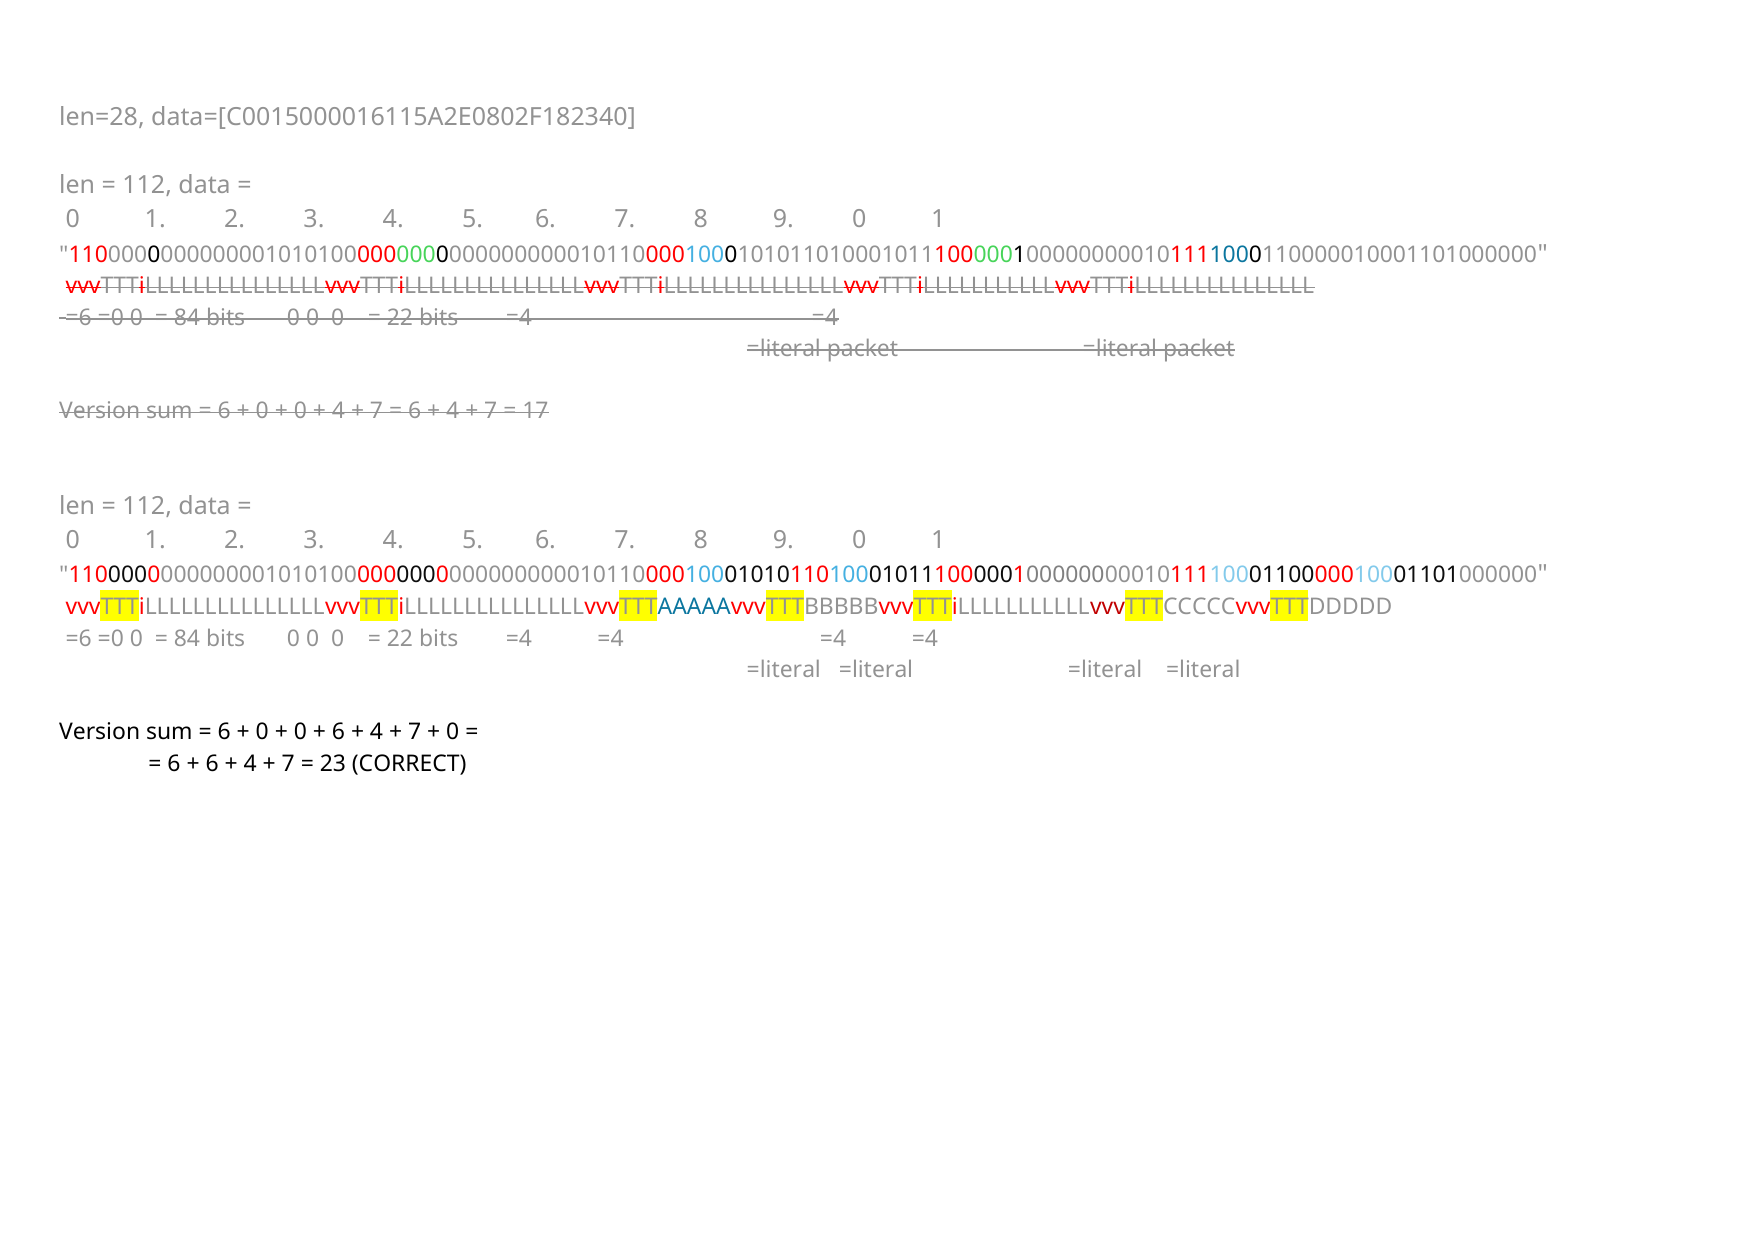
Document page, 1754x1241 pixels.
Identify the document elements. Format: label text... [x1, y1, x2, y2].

text "1100000000000001010100000000000000000001011000010001010110100010111000001000000000101111000110000010001101000000" [59, 556, 1698, 590]
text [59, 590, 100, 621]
text =6 =0 0 = 84 bits 0 0 0 = 22 bits =4 =4 =4 =4 [59, 621, 1698, 653]
text len = 112, data = [59, 167, 1698, 201]
text vvvTTTiLLLLLLLLLLLLLLLvvvTTTiLLLLLLLLLLLLLLLvvvTTTiLLLLLLLLLLLLLLLvvvTTTiLLLLLLLLLLLvvvTTTiLLLLLLLLLLLLLLL [59, 269, 1698, 301]
text vvvTTTiLLLLLLLLLLLLLLLvvvTTTiLLLLLLLLLLLLLLLvvvTTTAAAAAvvvTTTBBBBBvvvTTTiLLLLLLLLLLLvvvTTTCCCCCvvvTTTDDDDD [398, 590, 619, 621]
text len = 112, data = [59, 488, 1698, 522]
text 0 1. 2. 3. 4. 5. 6. 7. 8 9. 0 1 [59, 201, 1698, 235]
text Version sum = 6 + 0 + 0 + 4 + 7 = 6 + 4 + 7 = 17 [59, 394, 1698, 426]
text Version sum = 6 + 0 + 0 + 6 + 4 + 7 + 0 = [59, 715, 1698, 746]
text 0 1. 2. 3. 4. 5. 6. 7. 8 9. 0 1 [59, 522, 1698, 556]
text =literal packet =literal packet [59, 332, 1698, 363]
text len=28, data=[C0015000016115A2E0802F182340] [59, 99, 1698, 133]
text "1100000000000001010100000000000000000001011000010001010110100010111000001000000000101111000110000010001101000000" [59, 235, 1698, 269]
text =6 =0 0 = 84 bits 0 0 0 = 22 bits =4 =4 [59, 301, 1698, 332]
text vvvTTTiLLLLLLLLLLLLLLLvvvTTTiLLLLLLLLLLLLLLLvvvTTTAAAAAvvvTTTBBBBBvvvTTTiLLLLLLLLLLLvvvTTTCCCCCvvvTTTDDDDD [139, 590, 360, 621]
text =literal =literal =literal =literal [59, 653, 1698, 684]
text vvvTTTiLLLLLLLLLLLLLLLvvvTTTiLLLLLLLLLLLLLLLvvvTTTAAAAAvvvTTTBBBBBvvvTTTiLLLLLLLLLLLvvvTTTCCCCCvvvTTTDDDDD [1308, 590, 1698, 621]
text = 6 + 6 + 4 + 7 = 23 (CORRECT) [59, 746, 1698, 778]
